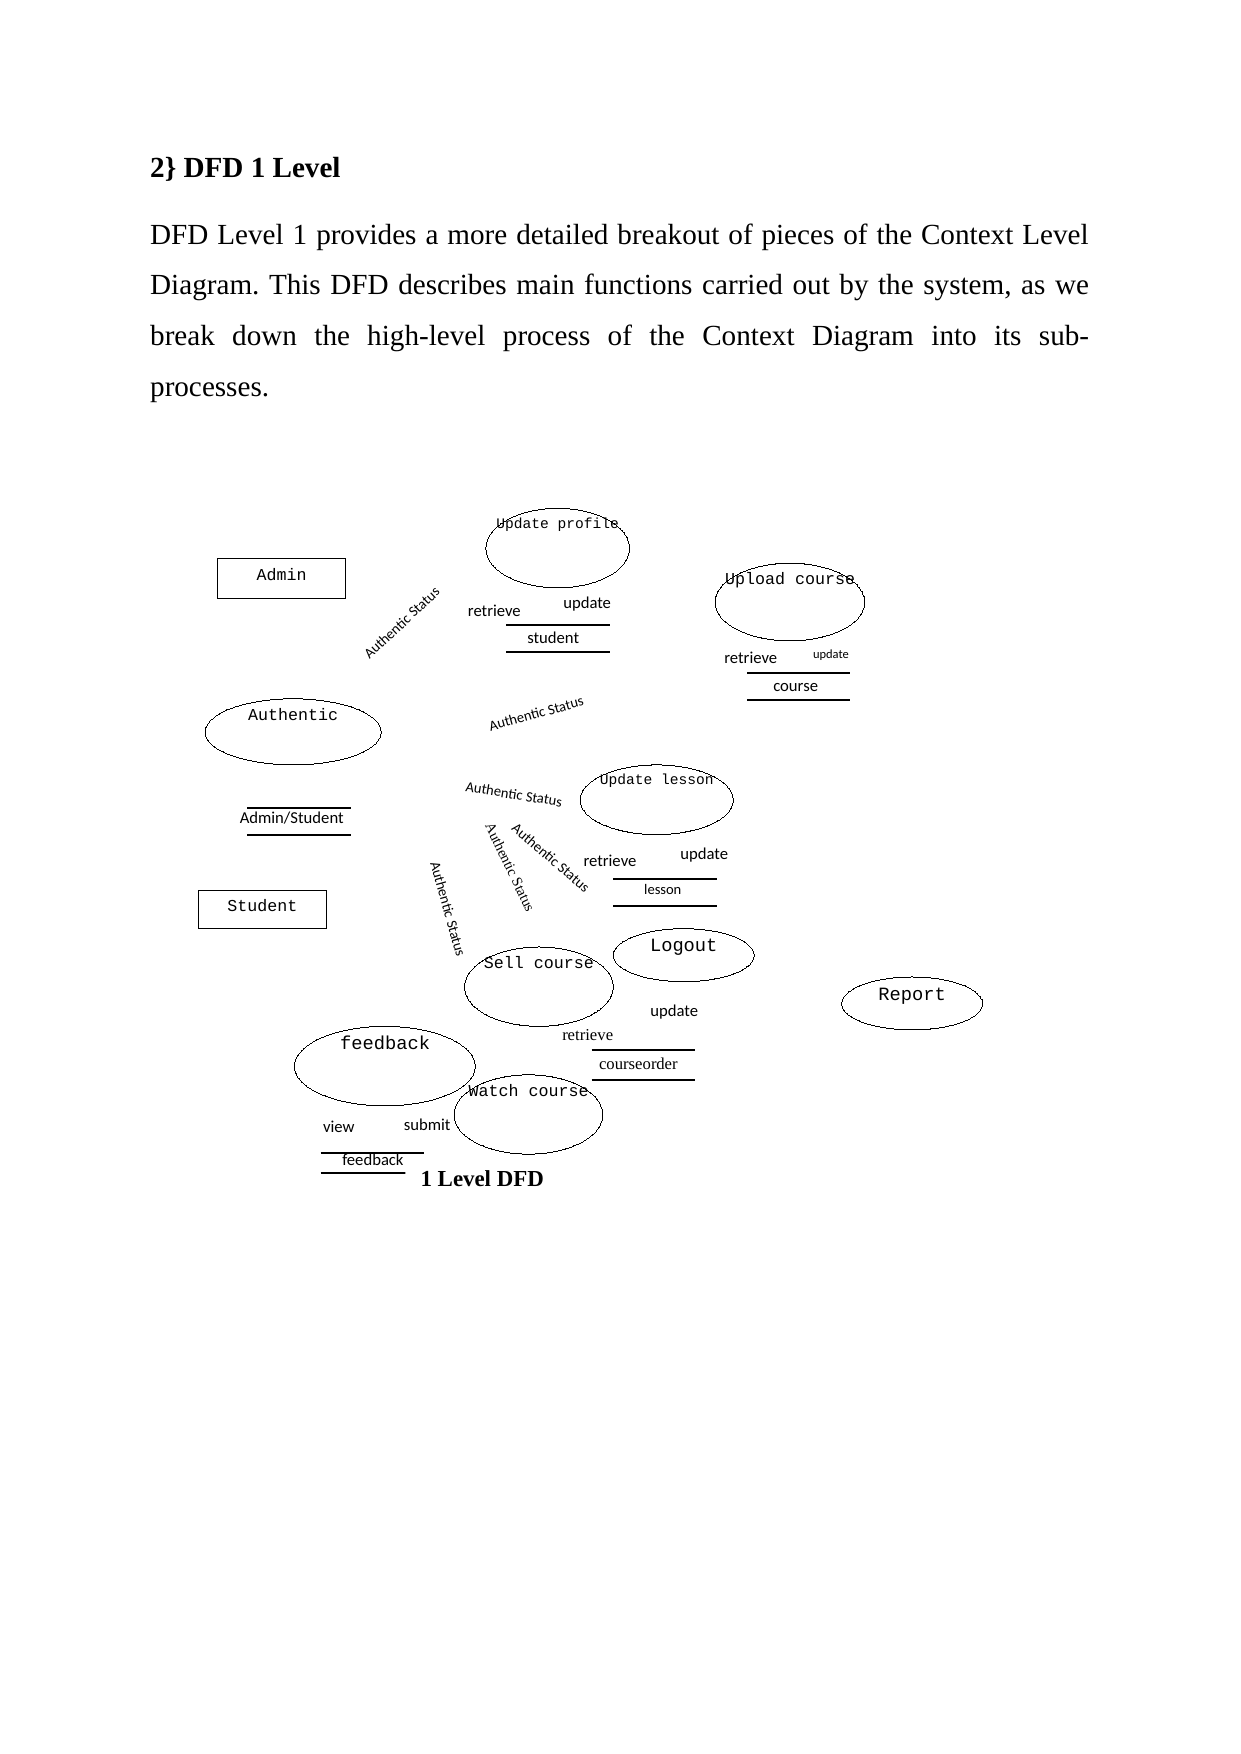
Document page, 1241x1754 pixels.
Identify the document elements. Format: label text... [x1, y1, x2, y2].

text DFD Level 1 provides a more detailed breakout of pieces of the Context Level Diagram. This DFD describes main functions carried out by the system, as we break down the high-level process of the Context Diagram into its sub-processes. [150, 217, 1090, 1190]
text 2} DFD 1 Level [150, 150, 1090, 183]
